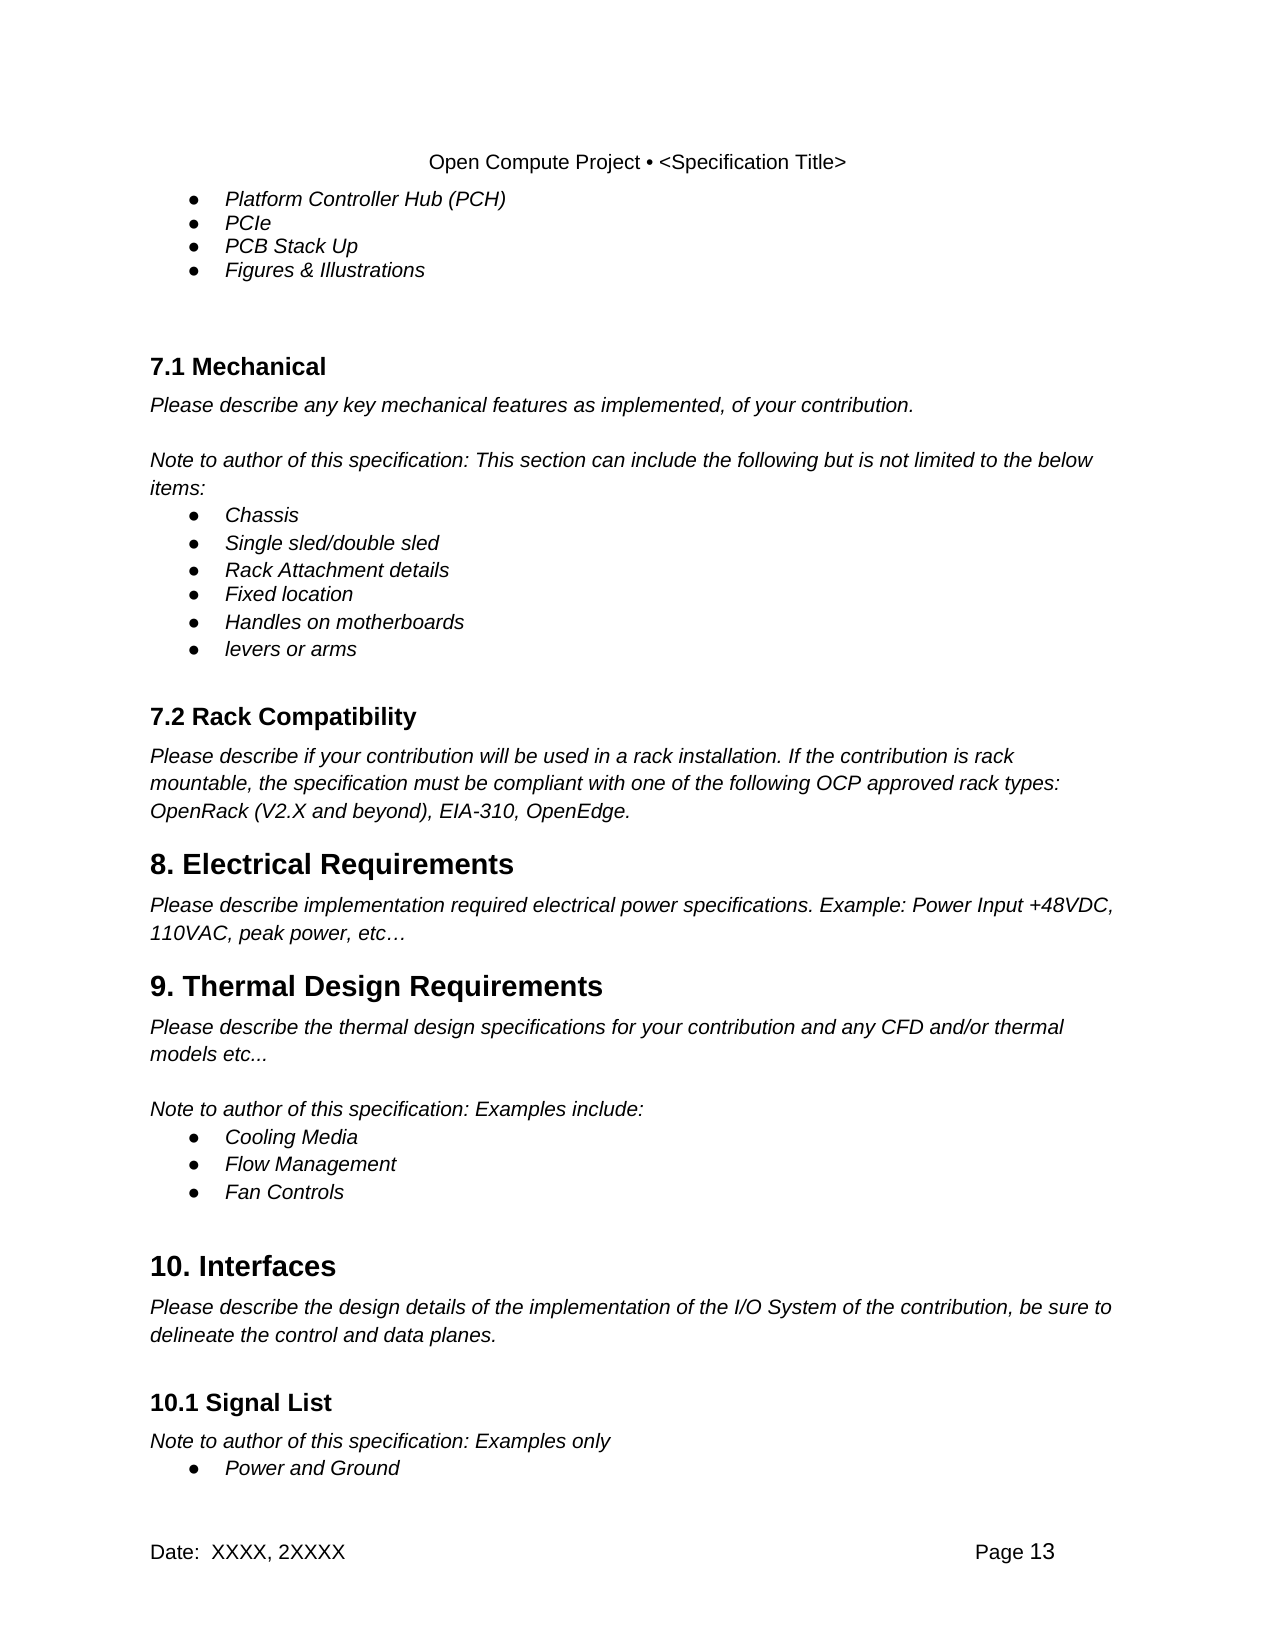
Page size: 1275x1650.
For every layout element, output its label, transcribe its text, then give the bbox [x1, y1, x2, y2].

list Cooling Media [187, 1125, 1125, 1149]
list Fixed location [187, 582, 1125, 606]
list Handles on motherboards [187, 610, 1125, 634]
subtitle 7.1 Mechanical [150, 352, 1125, 381]
text Note to author of this specification: Examples include: [150, 1097, 1125, 1121]
subtitle 10. Interfaces [150, 1249, 1125, 1282]
subtitle 10.1 Signal List [150, 1387, 1125, 1416]
list Flow Management [187, 1152, 1125, 1176]
text Please describe implementation required electrical power specifications. Example: Power Input +48VDC, 110VAC, peak power, etc… [150, 893, 1125, 944]
text Please describe if your contribution will be used in a rack installation. If the contribution is rack mountable, the specification must be compliant with one of the following OCP approved rack types: OpenRack (V2.X and beyond), EIA-310, OpenEdge. [150, 743, 1125, 822]
list Chassis [187, 503, 1125, 527]
list PCIe [150, 210, 1125, 234]
list PCB Stack Up [150, 234, 1125, 258]
list Single sled/double sled [187, 531, 1125, 555]
subtitle 7.2 Rack Compatibility [150, 702, 1125, 731]
text Please describe the design details of the implementation of the I/O System of the contribution, be sure to delineate the control and data planes. [150, 1295, 1125, 1346]
text Note to author of this specification: Examples only [150, 1429, 1125, 1453]
list Fan Controls [187, 1180, 1125, 1204]
subtitle 8. Electrical Requirements [150, 847, 1125, 880]
text Please describe the thermal design specifications for your contribution and any CFD and/or thermal models etc... [150, 1015, 1125, 1066]
text Please describe any key mechanical features as implemented, of your contribution. [150, 393, 1125, 417]
text Note to author of this specification: This section can include the following but is not limited to the below items: [150, 448, 1125, 500]
subtitle 9. Thermal Design Requirements [150, 969, 1125, 1002]
list levers or arms [187, 637, 1125, 661]
list Platform Controller Hub (PCH) [150, 186, 1125, 210]
list Rack Attachment details [150, 558, 1125, 582]
list Power and Ground [150, 1456, 1125, 1480]
list Figures & Illustrations [150, 258, 1125, 282]
